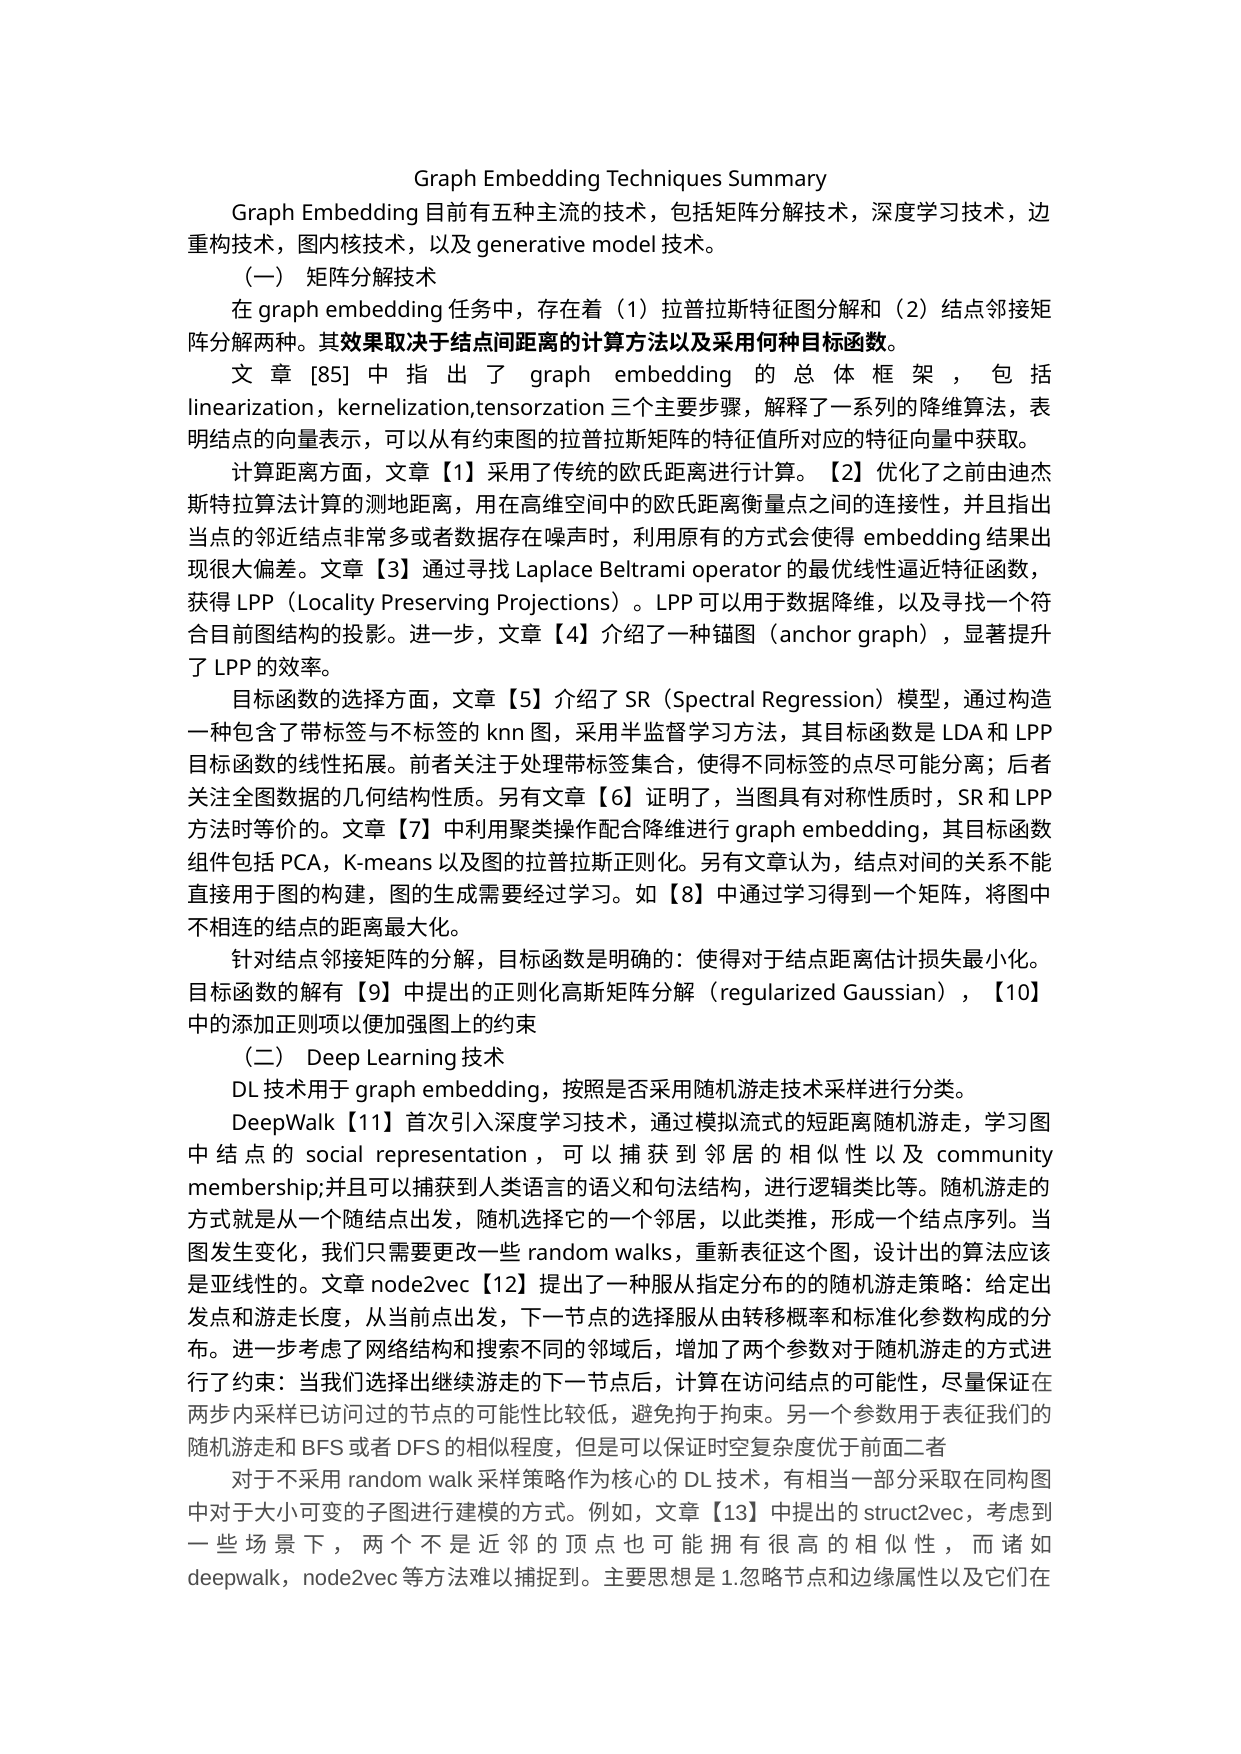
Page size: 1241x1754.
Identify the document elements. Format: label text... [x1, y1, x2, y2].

text 针对结点邻接矩阵的分解，目标函数是明确的：使得对于结点距离估计损失最小化。目标函数的解有【9】中提出的正则化高斯矩阵分解（regularized Gaussian），【10】中的添加正则项以便加强图上的约束 [187, 942, 1053, 1039]
text 计算距离方面，文章【1】采用了传统的欧氏距离进行计算。【2】优化了之前由迪杰斯特拉算法计算的测地距离，用在高维空间中的欧氏距离衡量点之间的连接性，并且指出当点的邻近结点非常多或者数据存在噪声时，利用原有的方式会使得embedding结果出现很大偏差。文章【3】通过寻找Laplace Beltrami operator的最优线性逼近特征函数，获得LPP（Locality Preserving Projections）。LPP可以用于数据降维，以及寻找一个符合目前图结构的投影。进一步，文章【4】介绍了一种锚图（anchor graph），显著提升了LPP的效率。 [187, 454, 1053, 682]
list Deep Learning技术 [231, 1039, 1053, 1072]
text Graph Embedding Techniques Summary [187, 162, 1053, 194]
text 文章[85]中指出了graph embedding的总体框架，包括linearization，kernelization,tensorzation三个主要步骤，解释了一系列的降维算法，表明结点的向量表示，可以从有约束图的拉普拉斯矩阵的特征值所对应的特征向量中获取。 [187, 357, 1053, 454]
text Graph Embedding目前有五种主流的技术，包括矩阵分解技术，深度学习技术，边重构技术，图内核技术，以及generative model技术。 [187, 194, 1053, 259]
text 目标函数的选择方面，文章【5】介绍了SR（Spectral Regression）模型，通过构造一种包含了带标签与不标签的knn图，采用半监督学习方法，其目标函数是LDA和LPP目标函数的线性拓展。前者关注于处理带标签集合，使得不同标签的点尽可能分离；后者关注全图数据的几何结构性质。另有文章【6】证明了，当图具有对称性质时，SR和LPP方法时等价的。文章【7】中利用聚类操作配合降维进行graph embedding，其目标函数组件包括PCA，K-means以及图的拉普拉斯正则化。另有文章认为，结点对间的关系不能直接用于图的构建，图的生成需要经过学习。如【8】中通过学习得到一个矩阵，将图中不相连的结点的距离最大化。 [187, 682, 1053, 942]
list 矩阵分解技术 [231, 259, 1053, 292]
text DeepWalk【11】首次引入深度学习技术，通过模拟流式的短距离随机游走，学习图中结点的social representation，可以捕获到邻居的相似性以及community membership;并且可以捕获到人类语言的语义和句法结构，进行逻辑类比等。随机游走的方式就是从一个随结点出发，随机选择它的一个邻居，以此类推，形成一个结点序列。当图发生变化，我们只需要更改一些random walks，重新表征这个图，设计出的算法应该是亚线性的。文章node2vec【12】提出了一种服从指定分布的的随机游走策略：给定出发点和游走长度，从当前点出发，下一节点的选择服从由转移概率和标准化参数构成的分布。进一步考虑了网络结构和搜索不同的邻域后，增加了两个参数对于随机游走的方式进行了约束：当我们选择出继续游走的下一节点后，计算在访问结点的可能性，尽量保证在两步内采样已访问过的节点的可能性比较低，避免拘于拘束。另一个参数用于表征我们的随机游走和BFS或者DFS的相似程度，但是可以保证时空复杂度优于前面二者 [187, 1104, 1053, 1462]
text DL技术用于graph embedding，按照是否采用随机游走技术采样进行分类。 [187, 1072, 1053, 1104]
text 在graph embedding任务中，存在着（1）拉普拉斯特征图分解和（2）结点邻接矩阵分解两种。其效果取决于结点间距离的计算方法以及采用何种目标函数。 [187, 292, 1053, 357]
